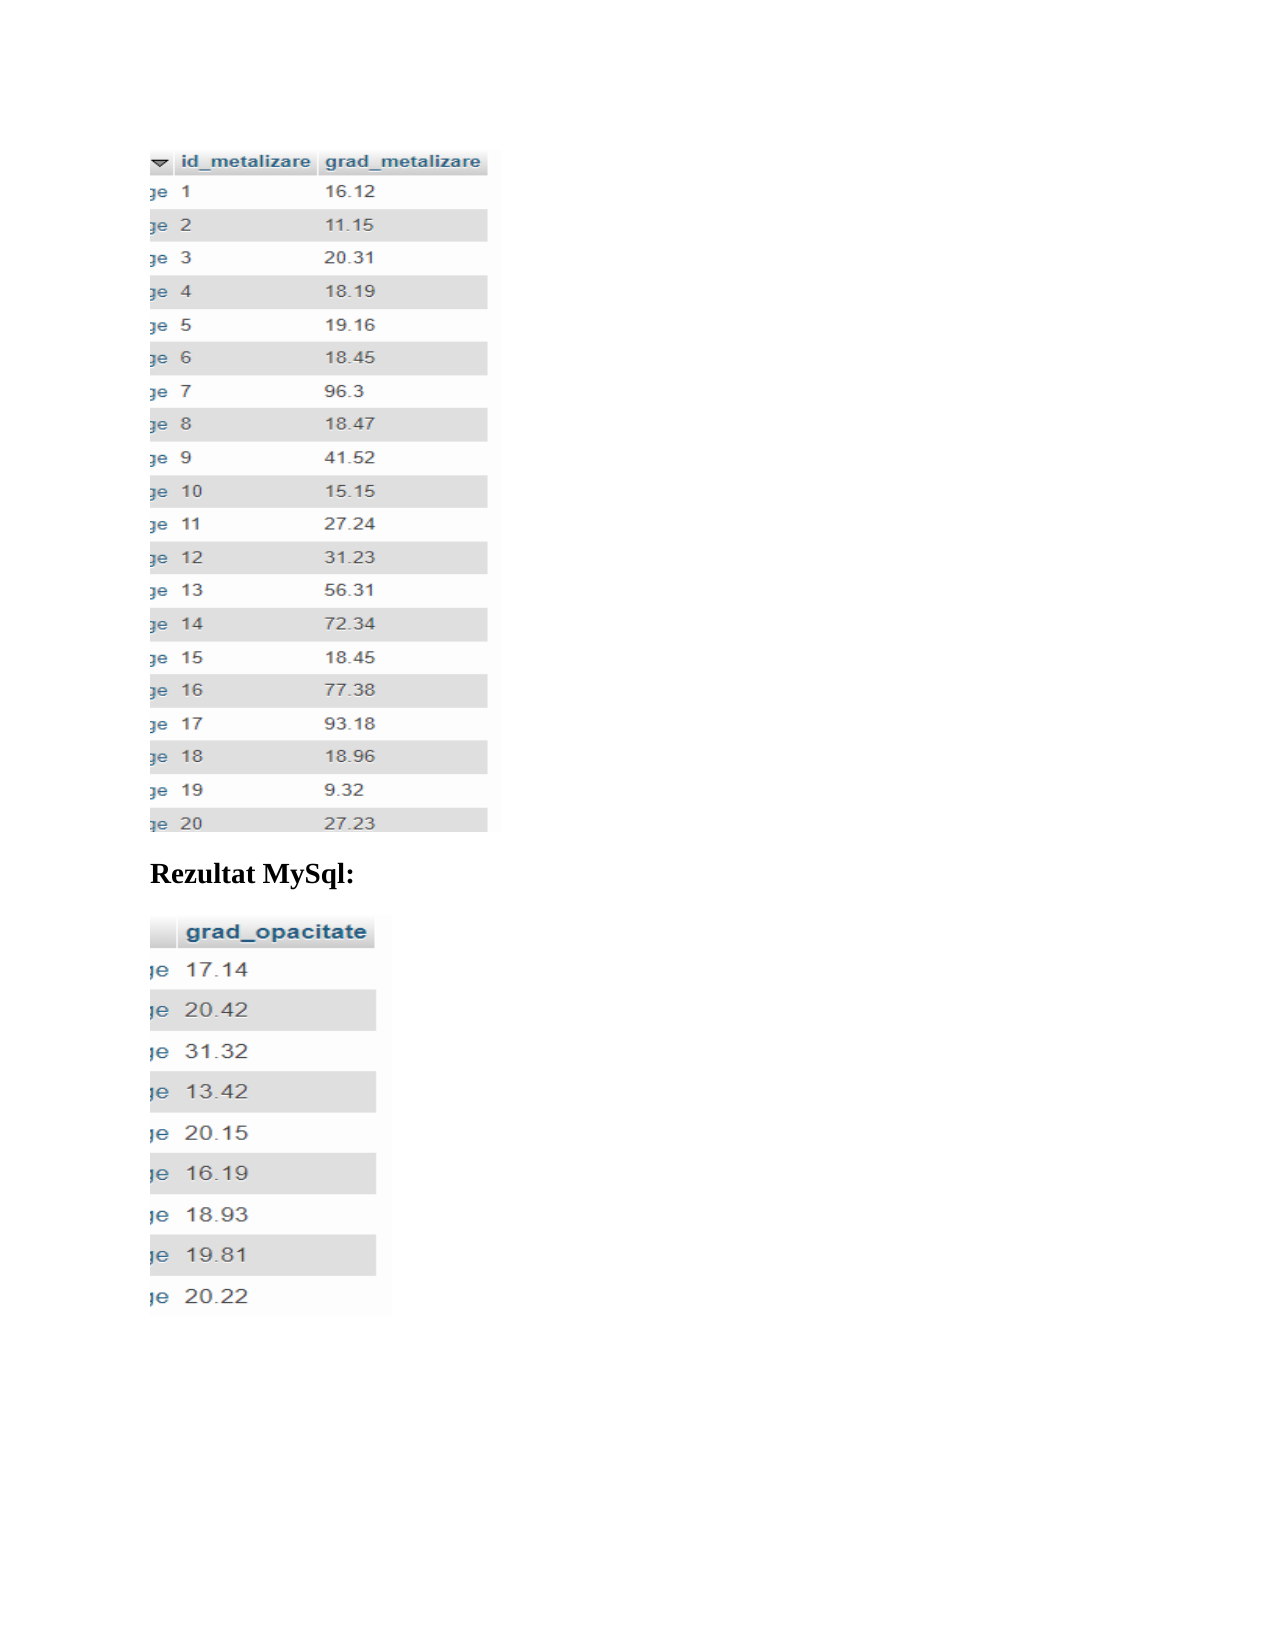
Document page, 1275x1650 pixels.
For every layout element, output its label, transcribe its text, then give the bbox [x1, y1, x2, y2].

picture [150, 150, 785, 832]
picture [150, 915, 495, 1321]
text Rezultat MySql: [150, 856, 1125, 890]
